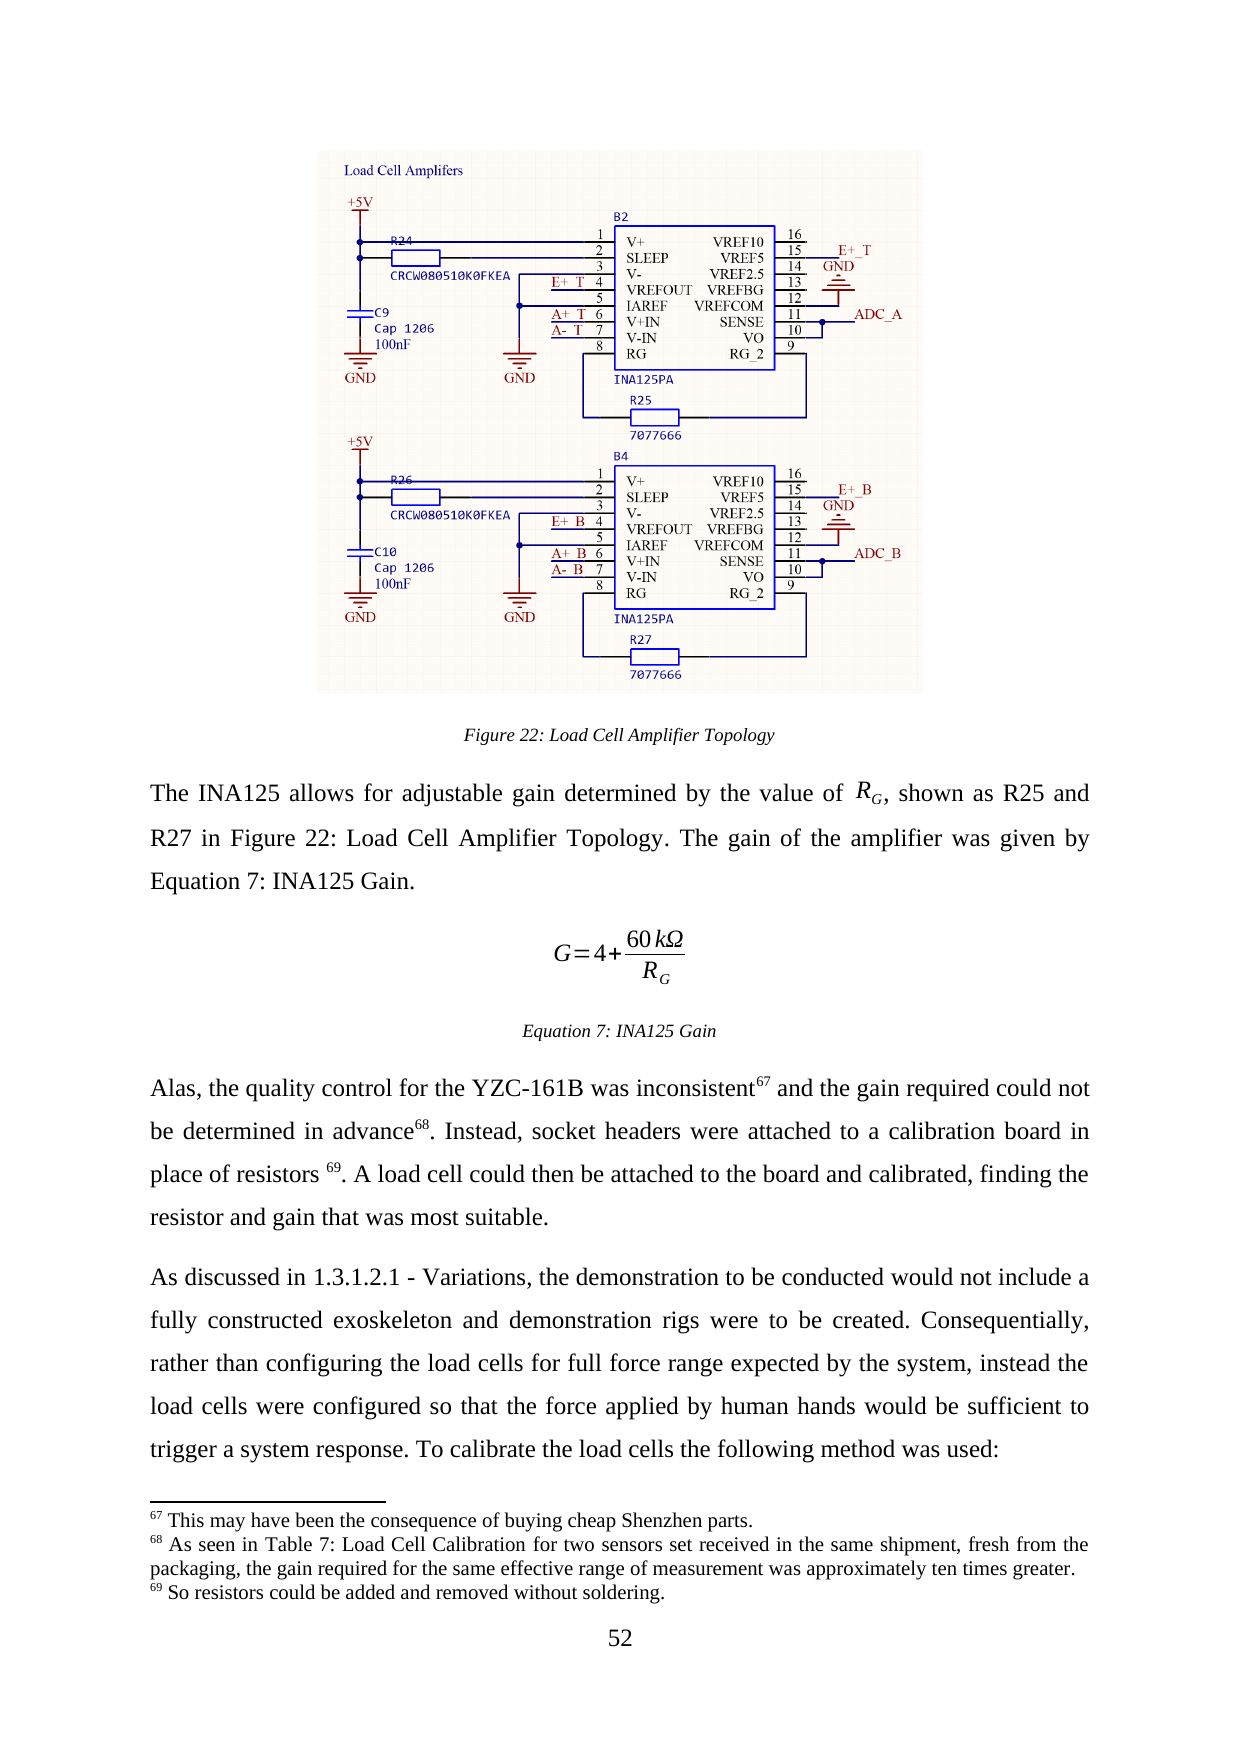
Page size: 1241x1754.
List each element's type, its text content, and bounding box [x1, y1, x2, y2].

text Figure 22: Load Cell Amplifier Topology [150, 724, 1090, 745]
text The INA125 allows for adjustable gain determined by the value of , shown as R25 and R27 in Figure 22: Load Cell Amplifier Topology. The gain of the amplifier was given by Equation 7: INA125 Gain. [150, 777, 1090, 894]
text Equation 7: INA125 Gain [150, 1020, 1090, 1041]
text As discussed in 1.3.1.2.1 - Variations, the demonstration to be conducted would not include a fully constructed exoskeleton and demonstration rigs were to be created. Consequentially, rather than configuring the load cells for full force range expected by the system, instead the load cells were configured so that the force applied by human hands would be sufficient to trigger a system response. To calibrate the load cells the following method was used: [150, 1262, 1090, 1463]
picture [317, 150, 924, 693]
text Alas, the quality control for the YZC-161B was inconsistent and the gain required could not be determined in advance. Instead, socket headers were attached to a calibration board in place of resistors . A load cell could then be attached to the board and calibrated, finding the resistor and gain that was most suitable. [150, 1073, 1090, 1231]
